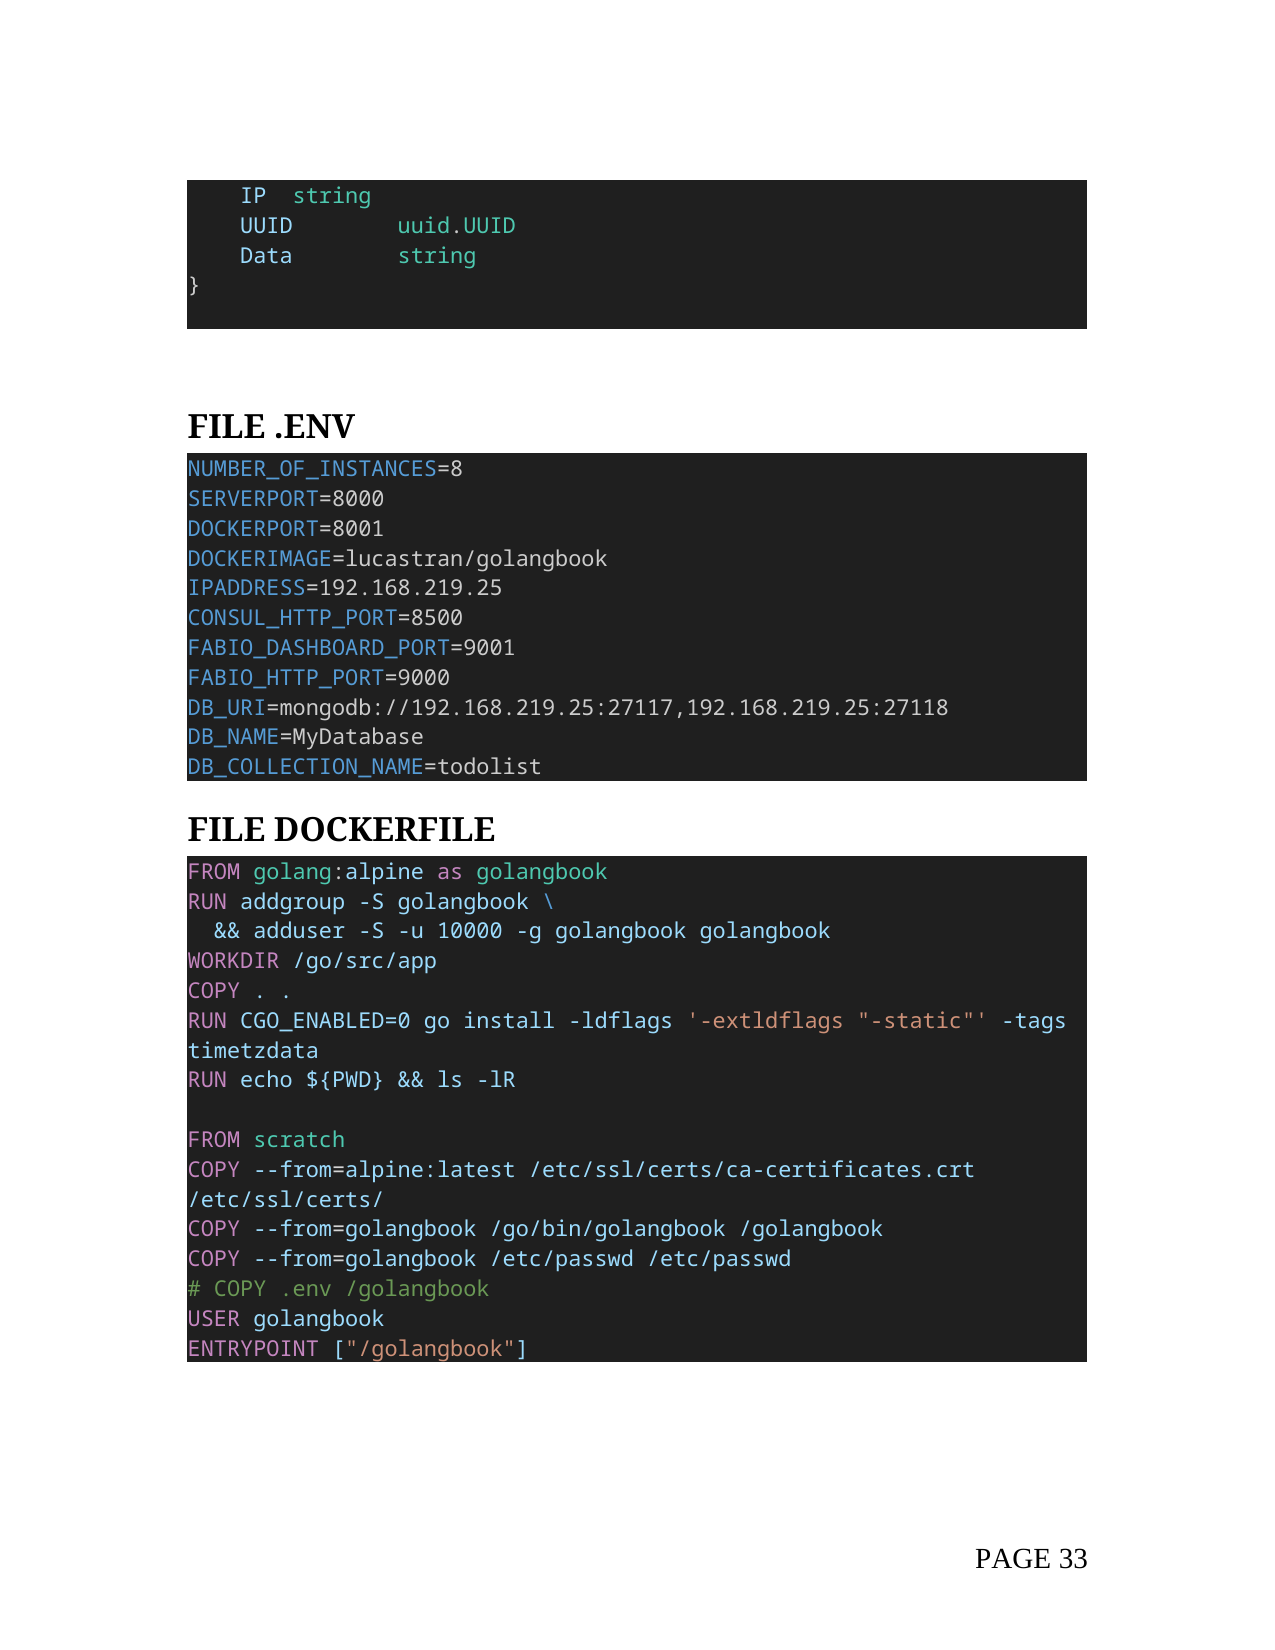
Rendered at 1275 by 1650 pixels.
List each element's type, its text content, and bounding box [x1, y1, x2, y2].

text DB_NAME=MyDatabase [187, 721, 1087, 751]
text FROM scratch [187, 1124, 1087, 1154]
text FABIO_HTTP_PORT=9000 [187, 662, 1087, 692]
text COPY --from=golangbook /etc/passwd /etc/passwd [187, 1243, 1087, 1273]
text DB_URI=mongodb://192.168.219.25:27117,192.168.219.25:27118 [187, 692, 1087, 721]
text && adduser -S -u 10000 -g golangbook golangbook [187, 915, 1087, 945]
text USER golangbook [187, 1303, 1087, 1332]
text NUMBER_OF_INSTANCES=8 [187, 453, 1087, 483]
text DOCKERIMAGE=lucastran/golangbook [187, 543, 1087, 572]
subtitle FILE .ENV [187, 403, 1087, 449]
text RUN echo ${PWD} && ls -lR [187, 1064, 1087, 1094]
subtitle FILE DOCKERFILE [187, 806, 1087, 851]
text COPY . . [187, 975, 1087, 1005]
text RUN CGO_ENABLED=0 go install -ldflags '-extldflags "-static"' -tags timetzdata [187, 1005, 1087, 1064]
text COPY --from=alpine:latest /etc/ssl/certs/ca-certificates.crt /etc/ssl/certs/ [187, 1154, 1087, 1213]
text # COPY .env /golangbook [187, 1273, 1087, 1303]
text SERVERPORT=8000 [187, 483, 1087, 513]
text IP string [187, 180, 1087, 210]
text ENTRYPOINT ["/golangbook"] [187, 1332, 1087, 1362]
text UUID uuid.UUID [187, 210, 1087, 239]
text IPADDRESS=192.168.219.25 [187, 572, 1087, 602]
text WORKDIR /go/src/app [187, 945, 1087, 975]
text DOCKERPORT=8001 [187, 513, 1087, 543]
text Data string [187, 239, 1087, 269]
text FROM golang:alpine as golangbook [187, 856, 1087, 886]
text FABIO_DASHBOARD_PORT=9001 [187, 632, 1087, 662]
text COPY --from=golangbook /go/bin/golangbook /golangbook [187, 1213, 1087, 1243]
text CONSUL_HTTP_PORT=8500 [187, 602, 1087, 632]
text } [187, 269, 1087, 299]
text RUN addgroup -S golangbook \ [187, 886, 1087, 915]
text DB_COLLECTION_NAME=todolist [187, 751, 1087, 781]
